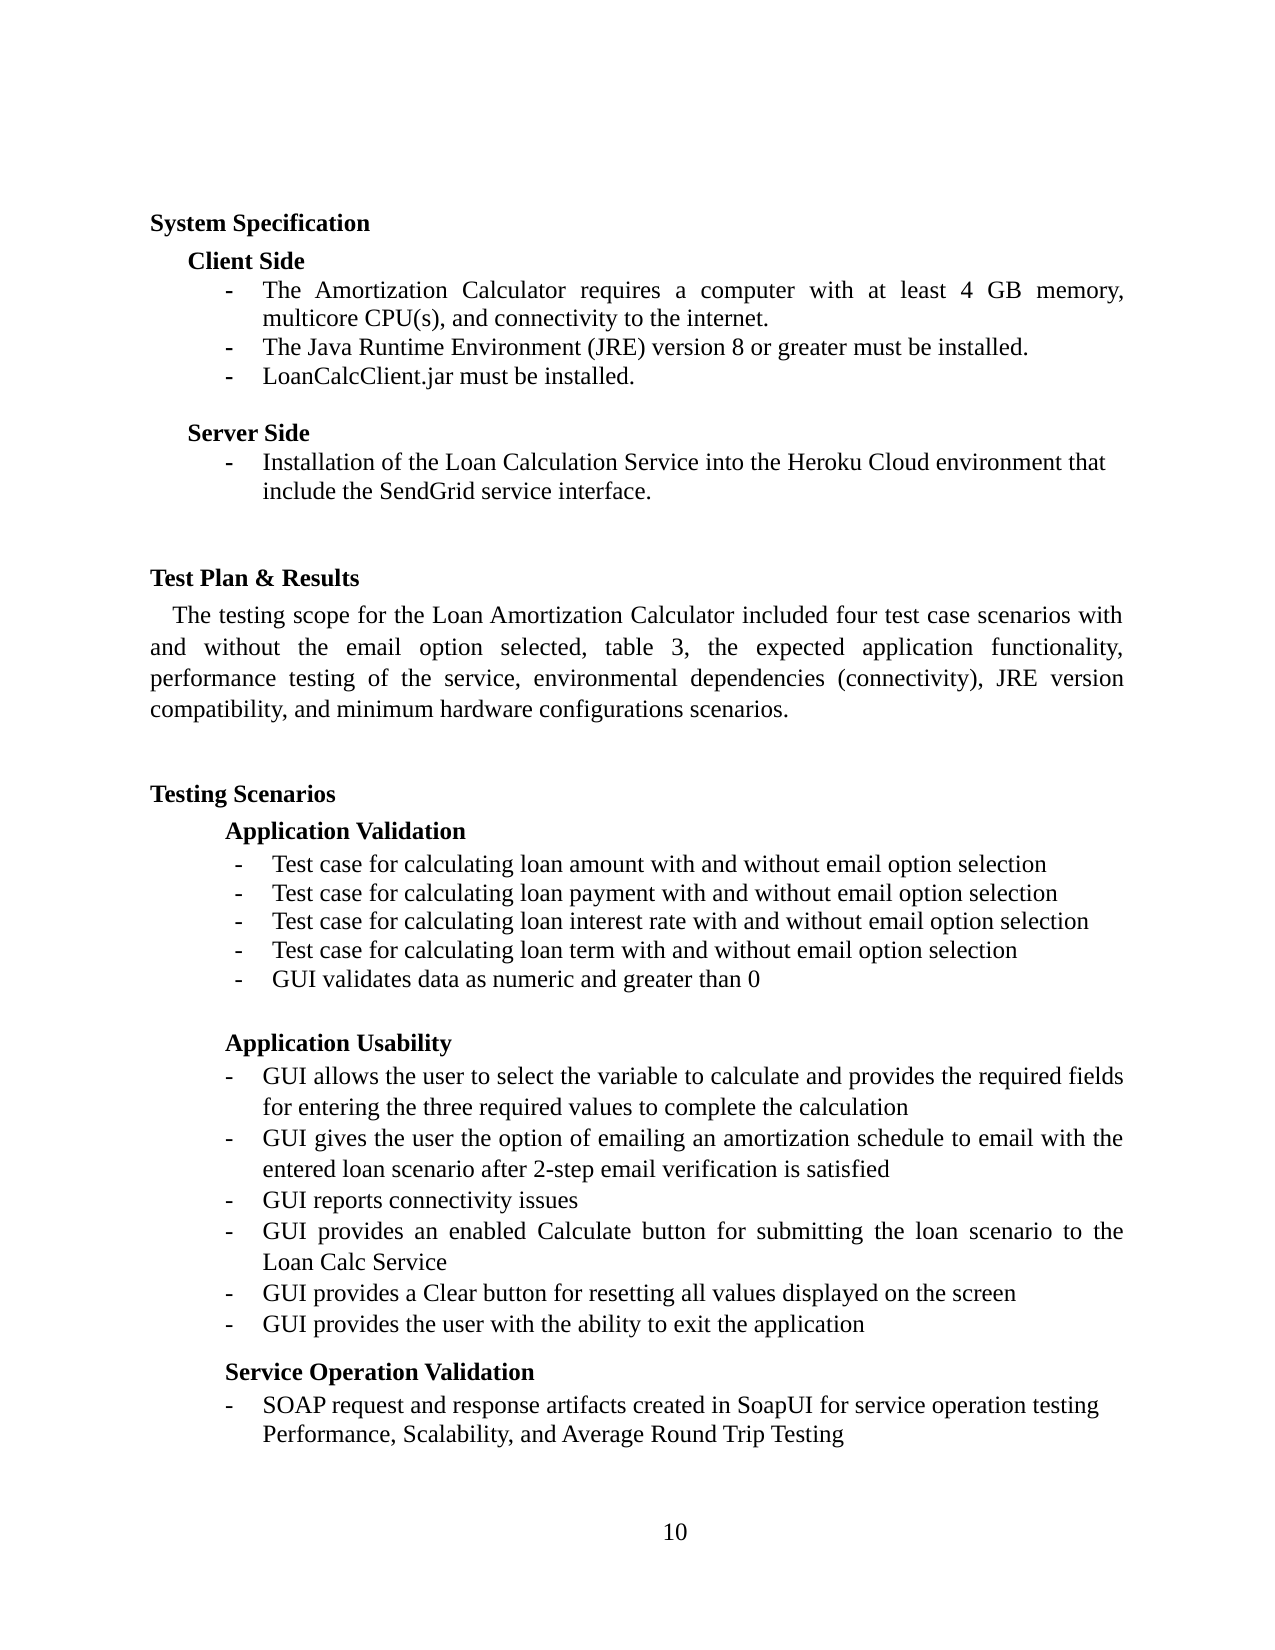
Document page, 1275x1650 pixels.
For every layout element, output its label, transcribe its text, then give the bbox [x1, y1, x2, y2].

list Client Side [187, 246, 1125, 275]
list The Amortization Calculator requires a computer with at least 4 GB memory, multicore CPU(s), and connectivity to the internet. [225, 275, 1125, 332]
subtitle System Specification [150, 208, 1125, 237]
list GUI provides a Clear button for resetting all values displayed on the screen [225, 1278, 1125, 1307]
subtitle Testing Scenarios [150, 779, 1125, 807]
list Test case for calculating loan interest rate with and without email option selection [234, 906, 1125, 935]
text The testing scope for the Loan Amortization Calculator included four test case scenarios with and without the email option selected, table 3, the expected application functionality, performance testing of the service, environmental dependencies (connectivity), JRE version compatibility, and minimum hardware configurations scenarios. [150, 601, 1125, 722]
list GUI validates data as numeric and greater than 0 [234, 964, 1125, 993]
list LoanCalcClient.jar must be installed. [225, 361, 1125, 390]
list GUI provides the user with the ability to exit the application [225, 1309, 1125, 1338]
list Installation of the Loan Calculation Service into the Heroku Cloud environment that include the SendGrid service interface. [225, 447, 1125, 505]
list GUI provides an enabled Calculate button for submitting the loan scenario to the Loan Calc Service [225, 1216, 1125, 1276]
subtitle Application Validation [225, 816, 1125, 844]
list The Java Runtime Environment (JRE) version 8 or greater must be installed. [225, 332, 1125, 361]
list GUI allows the user to select the variable to calculate and provides the required fields for entering the three required values to complete the calculation [225, 1061, 1125, 1121]
subtitle Test Plan & Results [150, 563, 1125, 591]
list Test case for calculating loan term with and without email option selection [234, 935, 1125, 964]
list Test case for calculating loan payment with and without email option selection [234, 878, 1125, 906]
list GUI gives the user the option of emailing an amortization schedule to email with the entered loan scenario after 2-step email verification is satisfied [225, 1123, 1125, 1183]
list Server Side [187, 418, 1125, 447]
subtitle Service Operation Validation [225, 1357, 1125, 1386]
list SOAP request and response artifacts created in SoapUI for service operation testing Performance, Scalability, and Average Round Trip Testing [225, 1390, 1125, 1447]
list GUI reports connectivity issues [225, 1185, 1125, 1214]
subtitle Application Usability [225, 1028, 1125, 1057]
list Test case for calculating loan amount with and without email option selection [234, 849, 1125, 878]
